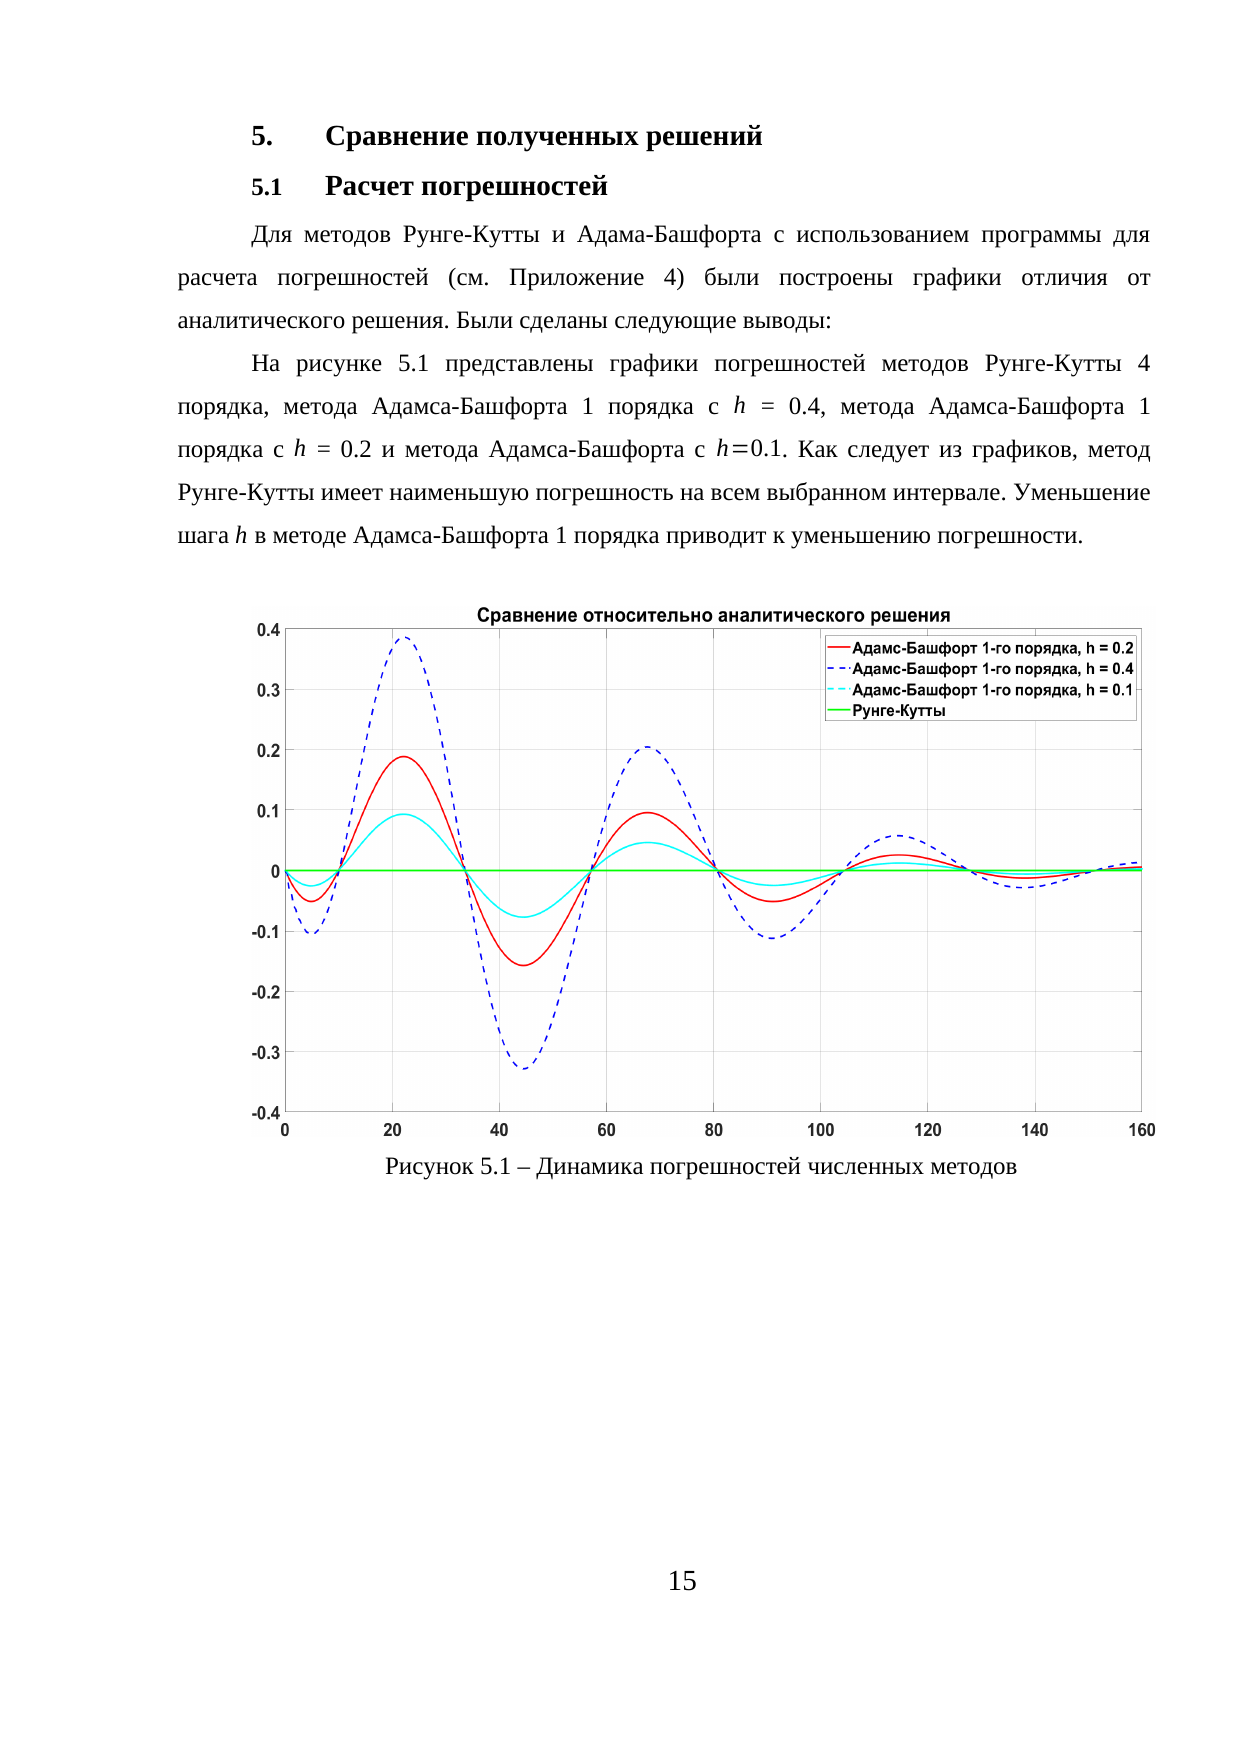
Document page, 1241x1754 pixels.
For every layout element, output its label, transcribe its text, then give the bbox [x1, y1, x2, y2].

text Для методов Рунге-Кутты и Адама-Башфорта с использованием программы для расчета погрешностей (см. Приложение 4) были построены графики отличия от аналитического решения. Были сделаны следующие выводы: [177, 219, 1152, 334]
text На рисунке 5.1 представлены графики погрешностей методов Рунге-Кутты 4 порядка, метода Адамса-Башфорта 1 порядка с = 0.4, метода Адамса-Башфорта 1 порядка с = 0.2 и метода Адамса-Башфорта с . Как следует из графиков, метод Рунге-Кутты имеет наименьшую погрешность на всем выбранном интервале. Уменьшение шага в методе Адамса-Башфорта 1 порядка приводит к уменьшению погрешности. [177, 348, 1152, 549]
subtitle Расчет погрешностей [177, 168, 1152, 202]
text Рисунок 5.1 – Динамика погрешностей численных методов [177, 1151, 1152, 1180]
picture [251, 606, 1156, 1137]
subtitle Сравнение полученных решений [177, 118, 1152, 152]
